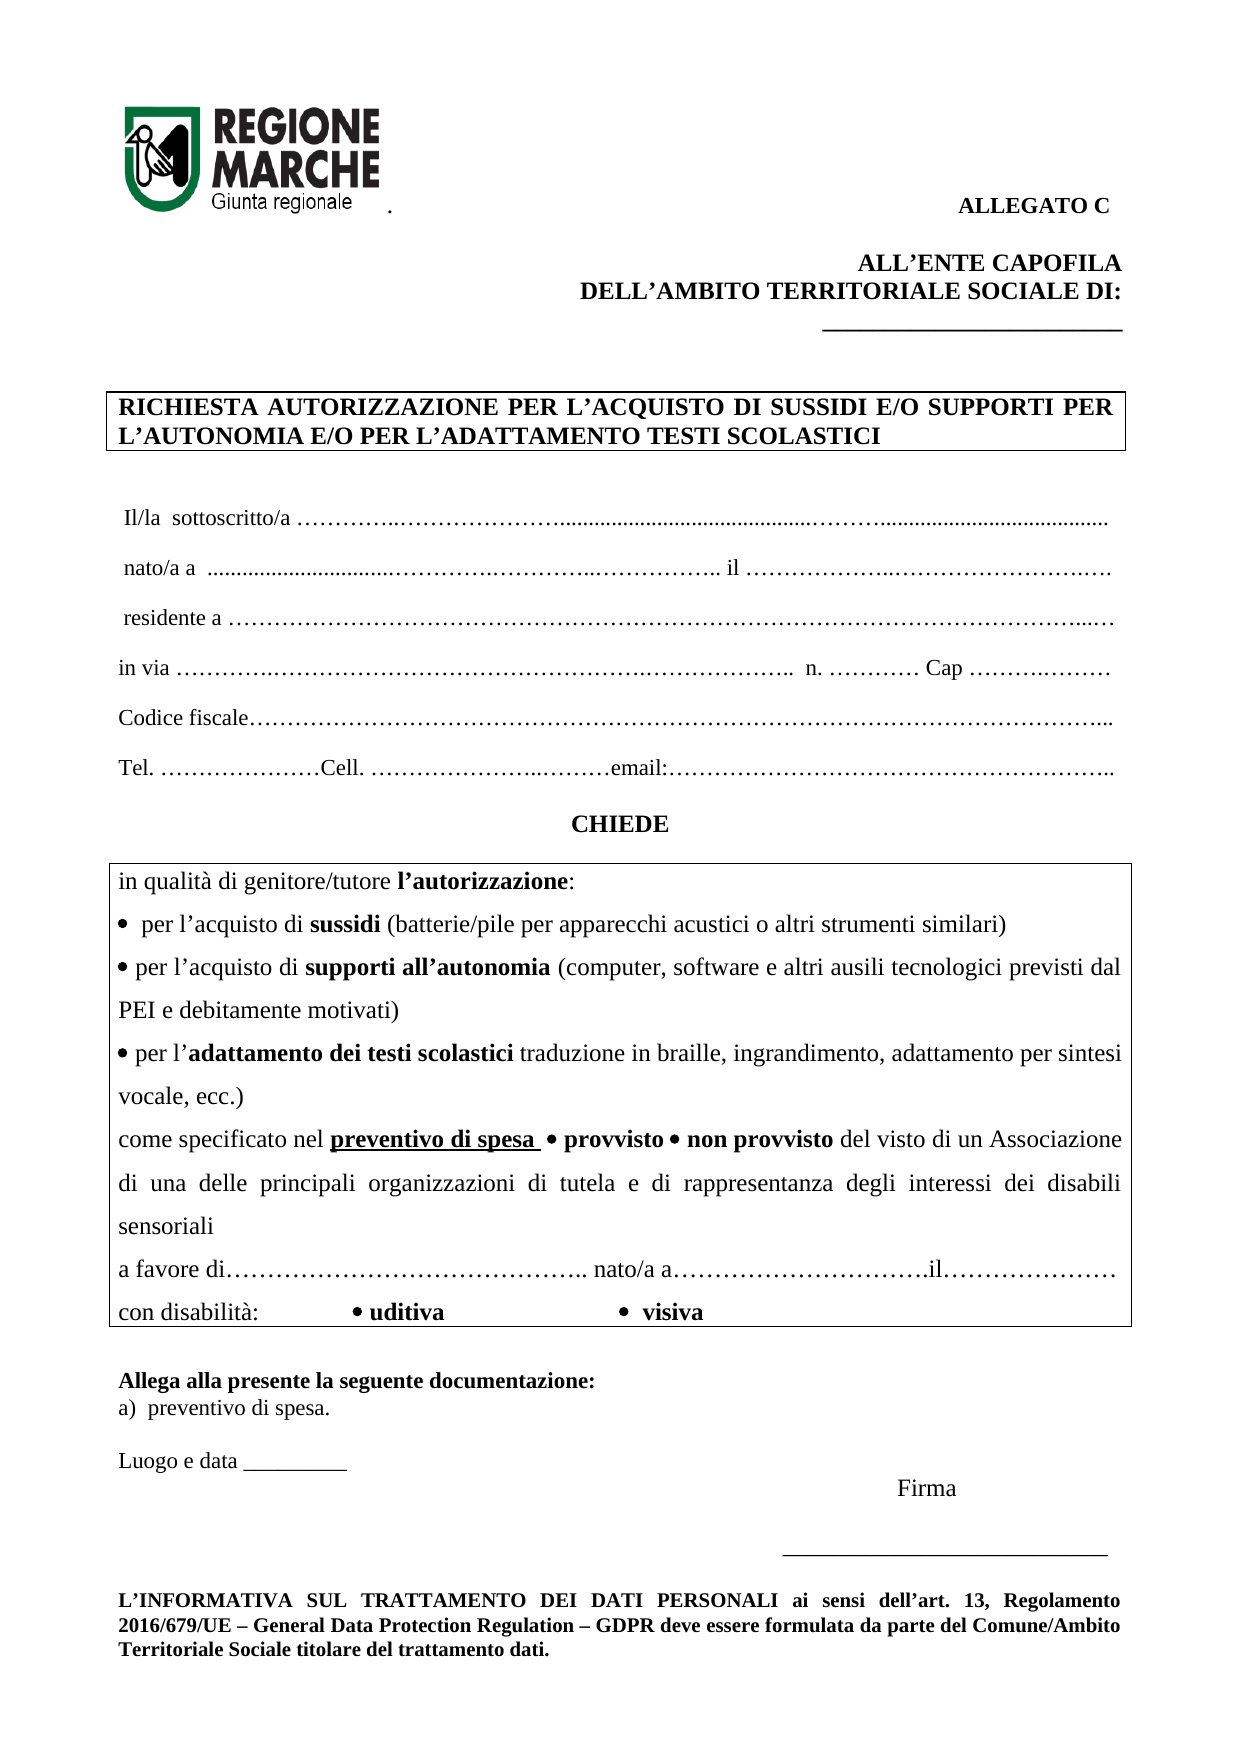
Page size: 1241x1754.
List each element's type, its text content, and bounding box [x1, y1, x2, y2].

text con disabilità: uditiva visiva [110, 1294, 1131, 1326]
text a favore di…………………………………….. nato/a a………………………….il………………… [110, 1251, 1131, 1283]
text Codice fiscale…………………………………………………………………………………………………... [118, 709, 1122, 730]
text Tel. …………………Cell. …………………..………email:………………………………………………….. [118, 759, 1122, 780]
text ________________________ [118, 305, 1122, 334]
text Il/la sottoscritto/a …………..…………………............................................………........................................ [118, 509, 1122, 530]
picture [123, 103, 387, 214]
text residente a …………………………………………………………………………………………………...… [118, 609, 1122, 630]
text ALL’ENTE CAPOFILA [118, 248, 1122, 276]
text in via ………….………………………………………….……………….. n. ………… Cap ……….……… [118, 659, 1122, 680]
text CHIEDE [118, 809, 1122, 838]
text come specificato nel preventivo di spesa provvisto non provvisto del visto di un Associazione di una delle principali organizzazioni di tutela e di rappresentanza degli interessi dei disabili sensoriali [110, 1121, 1131, 1239]
list preventivo di spesa. [118, 1394, 1122, 1420]
text __________________________ [118, 1531, 1122, 1559]
text L’INFORMATIVA SUL TRATTAMENTO DEI DATI PERSONALI ai sensi dell’art. 13, Regolamento 2016/679/UE – General Data Protection Regulation – GDPR deve essere formulata da parte del Comune/Ambito Territoriale Sociale titolare del trattamento dati. [118, 1588, 1122, 1661]
text Luogo e data _________ [118, 1447, 1122, 1473]
text per l’acquisto di supporti all’autonomia (computer, software e altri ausili tecnologici previsti dal PEI e debitamente motivati) [110, 949, 1131, 1024]
text per l’adattamento dei testi scolastici traduzione in braille, ingrandimento, adattamento per sintesi vocale, ecc.) [110, 1035, 1131, 1110]
text DELL’AMBITO TERRITORIALE SOCIALE DI: [118, 276, 1122, 305]
text Allega alla presente la seguente documentazione: [118, 1368, 1122, 1394]
table_header RICHIESTA AUTORIZZAZIONE PER L’ACQUISTO DI SUSSIDI E/O SUPPORTI PER L’AUTONOMIA E/O PER L’ADATTAMENTO TESTI SCOLASTICI [107, 393, 1125, 450]
text nato/a a ………….…………..…………….. il ………………..…………………….…. [118, 559, 1122, 580]
text in qualità di genitore/tutore l’autorizzazione: [110, 864, 1131, 894]
text per l’acquisto di sussidi (batterie/pile per apparecchi acustici o altri strumenti similari) [110, 906, 1131, 938]
text Firma [118, 1473, 1122, 1502]
